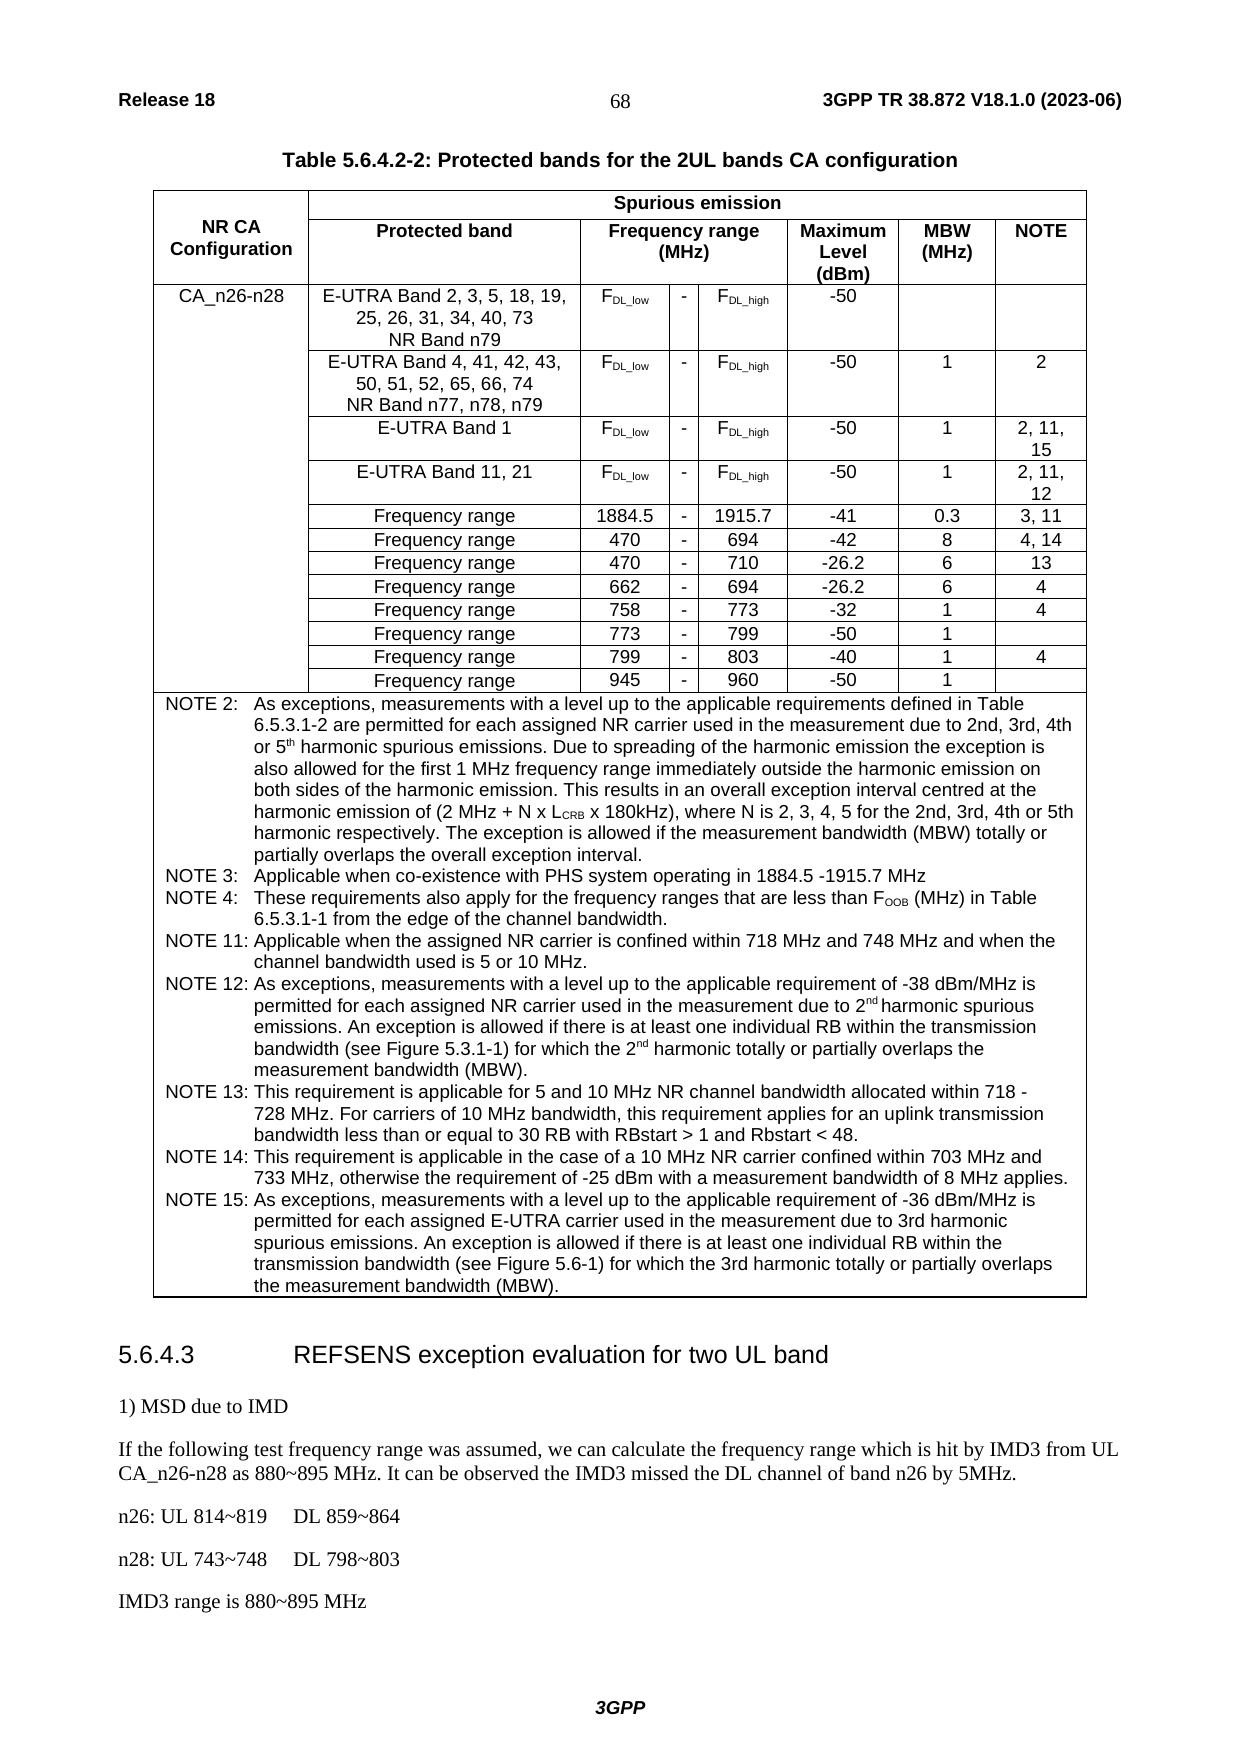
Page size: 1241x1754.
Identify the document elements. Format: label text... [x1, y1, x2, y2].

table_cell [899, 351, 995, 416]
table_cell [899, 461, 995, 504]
text Table 5.6.4.2-2: Protected bands for the 2UL bands CA configuration [118, 148, 1122, 172]
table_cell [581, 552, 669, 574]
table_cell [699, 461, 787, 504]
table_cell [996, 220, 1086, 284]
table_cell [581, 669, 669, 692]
text 1) MSD due to IMD [118, 1394, 1122, 1418]
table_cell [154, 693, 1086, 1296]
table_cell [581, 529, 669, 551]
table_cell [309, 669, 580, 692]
text n26: UL 814~819 DL 859~864 [118, 1504, 1122, 1528]
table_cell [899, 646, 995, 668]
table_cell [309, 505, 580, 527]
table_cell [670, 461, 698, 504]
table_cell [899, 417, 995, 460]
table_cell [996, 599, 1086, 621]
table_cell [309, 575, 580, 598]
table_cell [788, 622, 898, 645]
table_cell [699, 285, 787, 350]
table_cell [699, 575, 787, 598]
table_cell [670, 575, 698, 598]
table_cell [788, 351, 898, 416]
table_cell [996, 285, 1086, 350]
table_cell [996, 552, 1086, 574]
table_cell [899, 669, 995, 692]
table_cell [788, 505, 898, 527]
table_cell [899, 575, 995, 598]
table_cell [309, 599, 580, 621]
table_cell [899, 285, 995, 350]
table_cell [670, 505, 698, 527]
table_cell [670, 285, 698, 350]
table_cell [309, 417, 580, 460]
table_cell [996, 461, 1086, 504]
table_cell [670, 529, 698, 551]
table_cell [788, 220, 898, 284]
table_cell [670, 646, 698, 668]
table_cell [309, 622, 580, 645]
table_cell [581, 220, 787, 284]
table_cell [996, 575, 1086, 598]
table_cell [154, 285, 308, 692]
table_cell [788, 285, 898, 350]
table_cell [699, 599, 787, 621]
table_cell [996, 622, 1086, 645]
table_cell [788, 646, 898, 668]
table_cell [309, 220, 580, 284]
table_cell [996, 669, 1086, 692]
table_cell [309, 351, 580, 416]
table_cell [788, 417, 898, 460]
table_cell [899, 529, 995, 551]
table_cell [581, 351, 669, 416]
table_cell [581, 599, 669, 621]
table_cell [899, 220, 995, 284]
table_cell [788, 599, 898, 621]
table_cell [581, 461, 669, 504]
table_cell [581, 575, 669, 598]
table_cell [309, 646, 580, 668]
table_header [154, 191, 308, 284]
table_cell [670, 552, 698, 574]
subtitle 5.6.4.3 REFSENS exception evaluation for two UL band [118, 1340, 1122, 1369]
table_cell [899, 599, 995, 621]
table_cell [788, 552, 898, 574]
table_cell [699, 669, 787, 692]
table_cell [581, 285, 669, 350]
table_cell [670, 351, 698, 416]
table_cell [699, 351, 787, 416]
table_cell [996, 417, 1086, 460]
text IMD3 range is 880~895 MHz [118, 1589, 1122, 1613]
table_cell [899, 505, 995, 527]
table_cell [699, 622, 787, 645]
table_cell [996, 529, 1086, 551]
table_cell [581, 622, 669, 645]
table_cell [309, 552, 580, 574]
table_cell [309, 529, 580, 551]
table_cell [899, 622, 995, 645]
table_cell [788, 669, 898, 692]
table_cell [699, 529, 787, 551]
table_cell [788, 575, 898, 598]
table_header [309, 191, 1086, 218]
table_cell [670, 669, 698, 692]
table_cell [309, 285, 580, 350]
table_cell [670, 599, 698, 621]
text If the following test frequency range was assumed, we can calculate the frequency range which is hit by IMD3 from UL CA_n26-n28 as 880~895 MHz. It can be observed the IMD3 missed the DL channel of band n26 by 5MHz. [118, 1437, 1122, 1485]
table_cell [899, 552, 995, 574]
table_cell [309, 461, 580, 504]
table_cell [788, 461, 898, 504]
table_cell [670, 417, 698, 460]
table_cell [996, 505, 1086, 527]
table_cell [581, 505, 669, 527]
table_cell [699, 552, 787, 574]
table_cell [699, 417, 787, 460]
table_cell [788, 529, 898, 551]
text n28: UL 743~748 DL 798~803 [118, 1546, 1122, 1571]
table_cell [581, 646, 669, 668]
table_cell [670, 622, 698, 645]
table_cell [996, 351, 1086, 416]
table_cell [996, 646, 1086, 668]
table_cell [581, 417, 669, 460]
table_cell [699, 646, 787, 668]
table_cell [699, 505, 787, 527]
